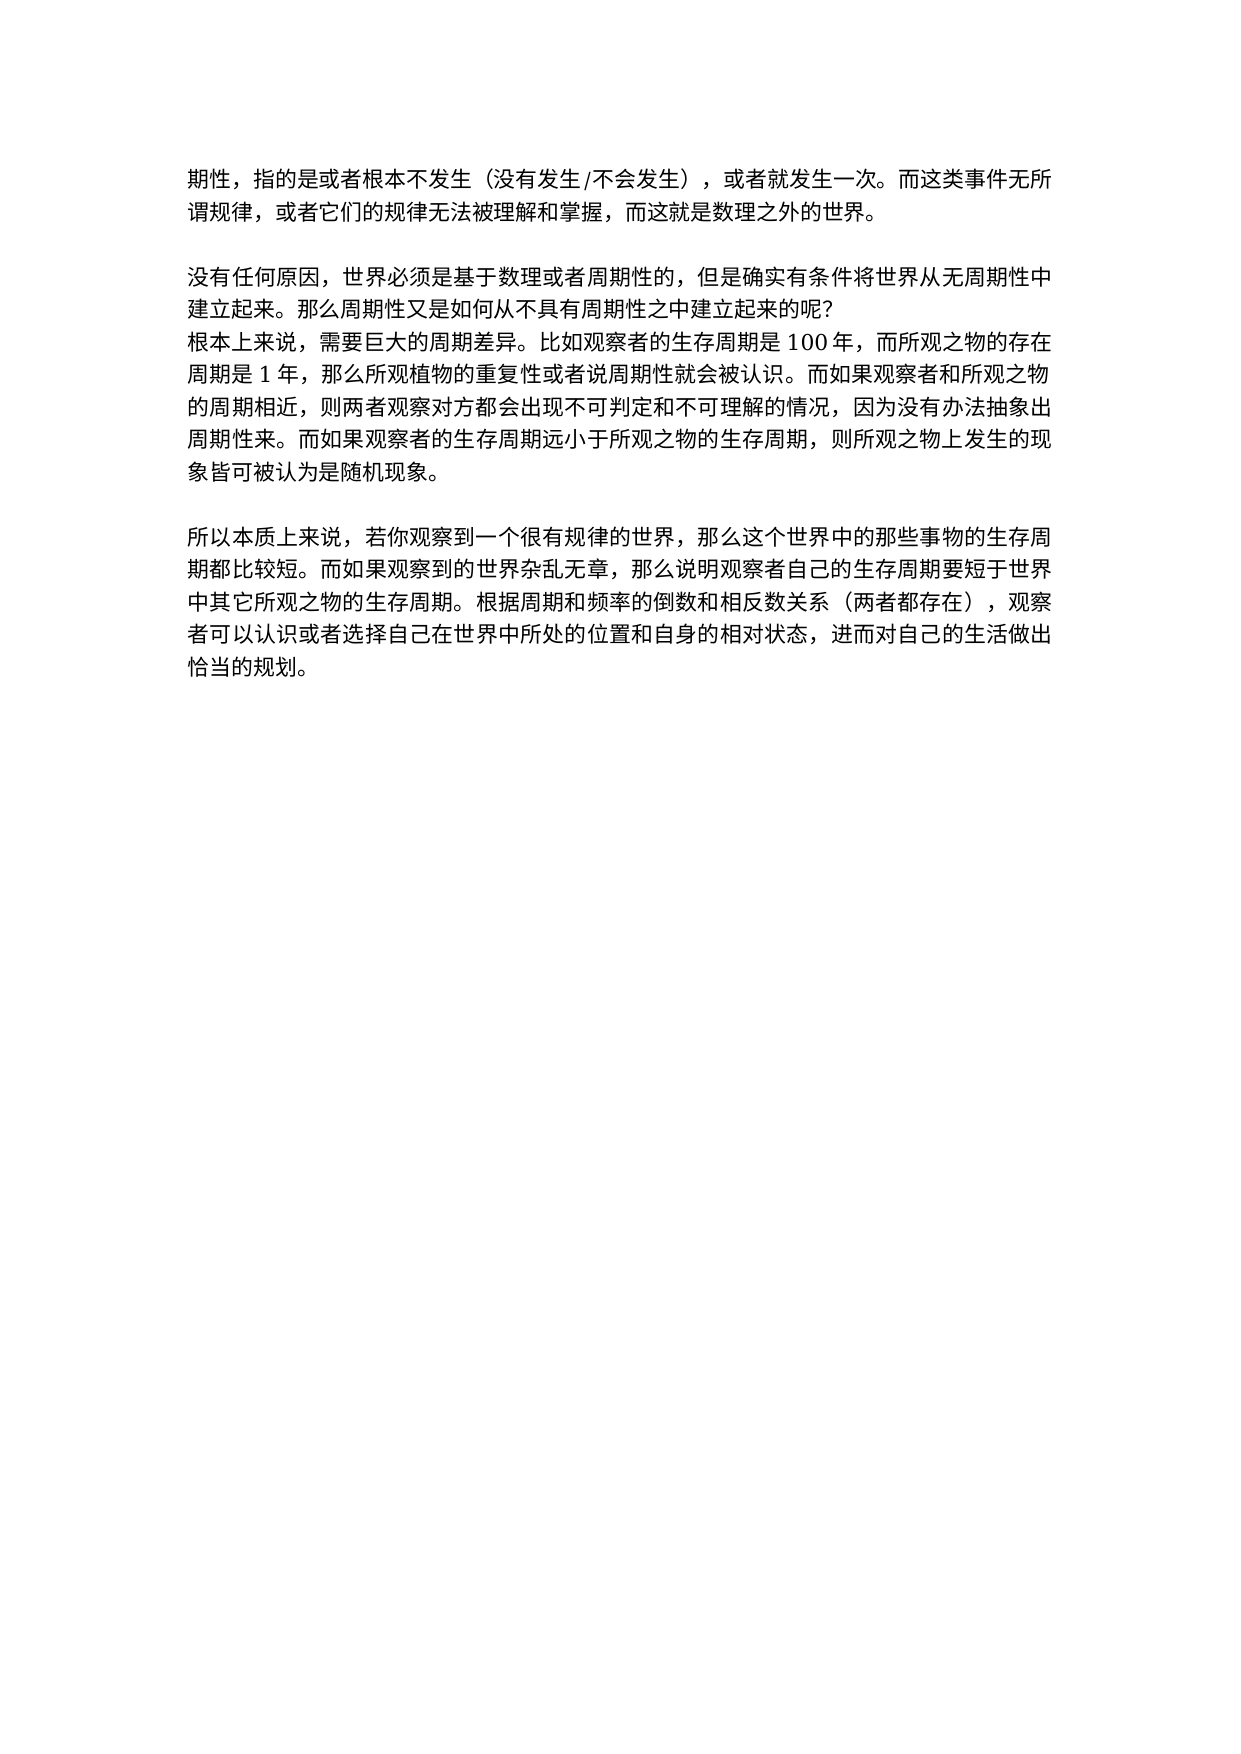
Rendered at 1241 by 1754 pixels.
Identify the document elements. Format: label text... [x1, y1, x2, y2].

text 没有任何原因，世界必须是基于数理或者周期性的，但是确实有条件将世界从无周期性中建立起来。那么周期性又是如何从不具有周期性之中建立起来的呢？ [187, 259, 1053, 324]
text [187, 162, 1053, 227]
text 根本上来说，需要巨大的周期差异。比如观察者的生存周期是100年，而所观之物的存在周期是1年，那么所观植物的重复性或者说周期性就会被认识。而如果观察者和所观之物的周期相近，则两者观察对方都会出现不可判定和不可理解的情况，因为没有办法抽象出周期性来。而如果观察者的生存周期远小于所观之物的生存周期，则所观之物上发生的现象皆可被认为是随机现象。 [187, 324, 1053, 487]
text 所以本质上来说，若你观察到一个很有规律的世界，那么这个世界中的那些事物的生存周期都比较短。而如果观察到的世界杂乱无章，那么说明观察者自己的生存周期要短于世界中其它所观之物的生存周期。根据周期和频率的倒数和相反数关系（两者都存在），观察者可以认识或者选择自己在世界中所处的位置和自身的相对状态，进而对自己的生活做出恰当的规划。 [187, 519, 1053, 682]
